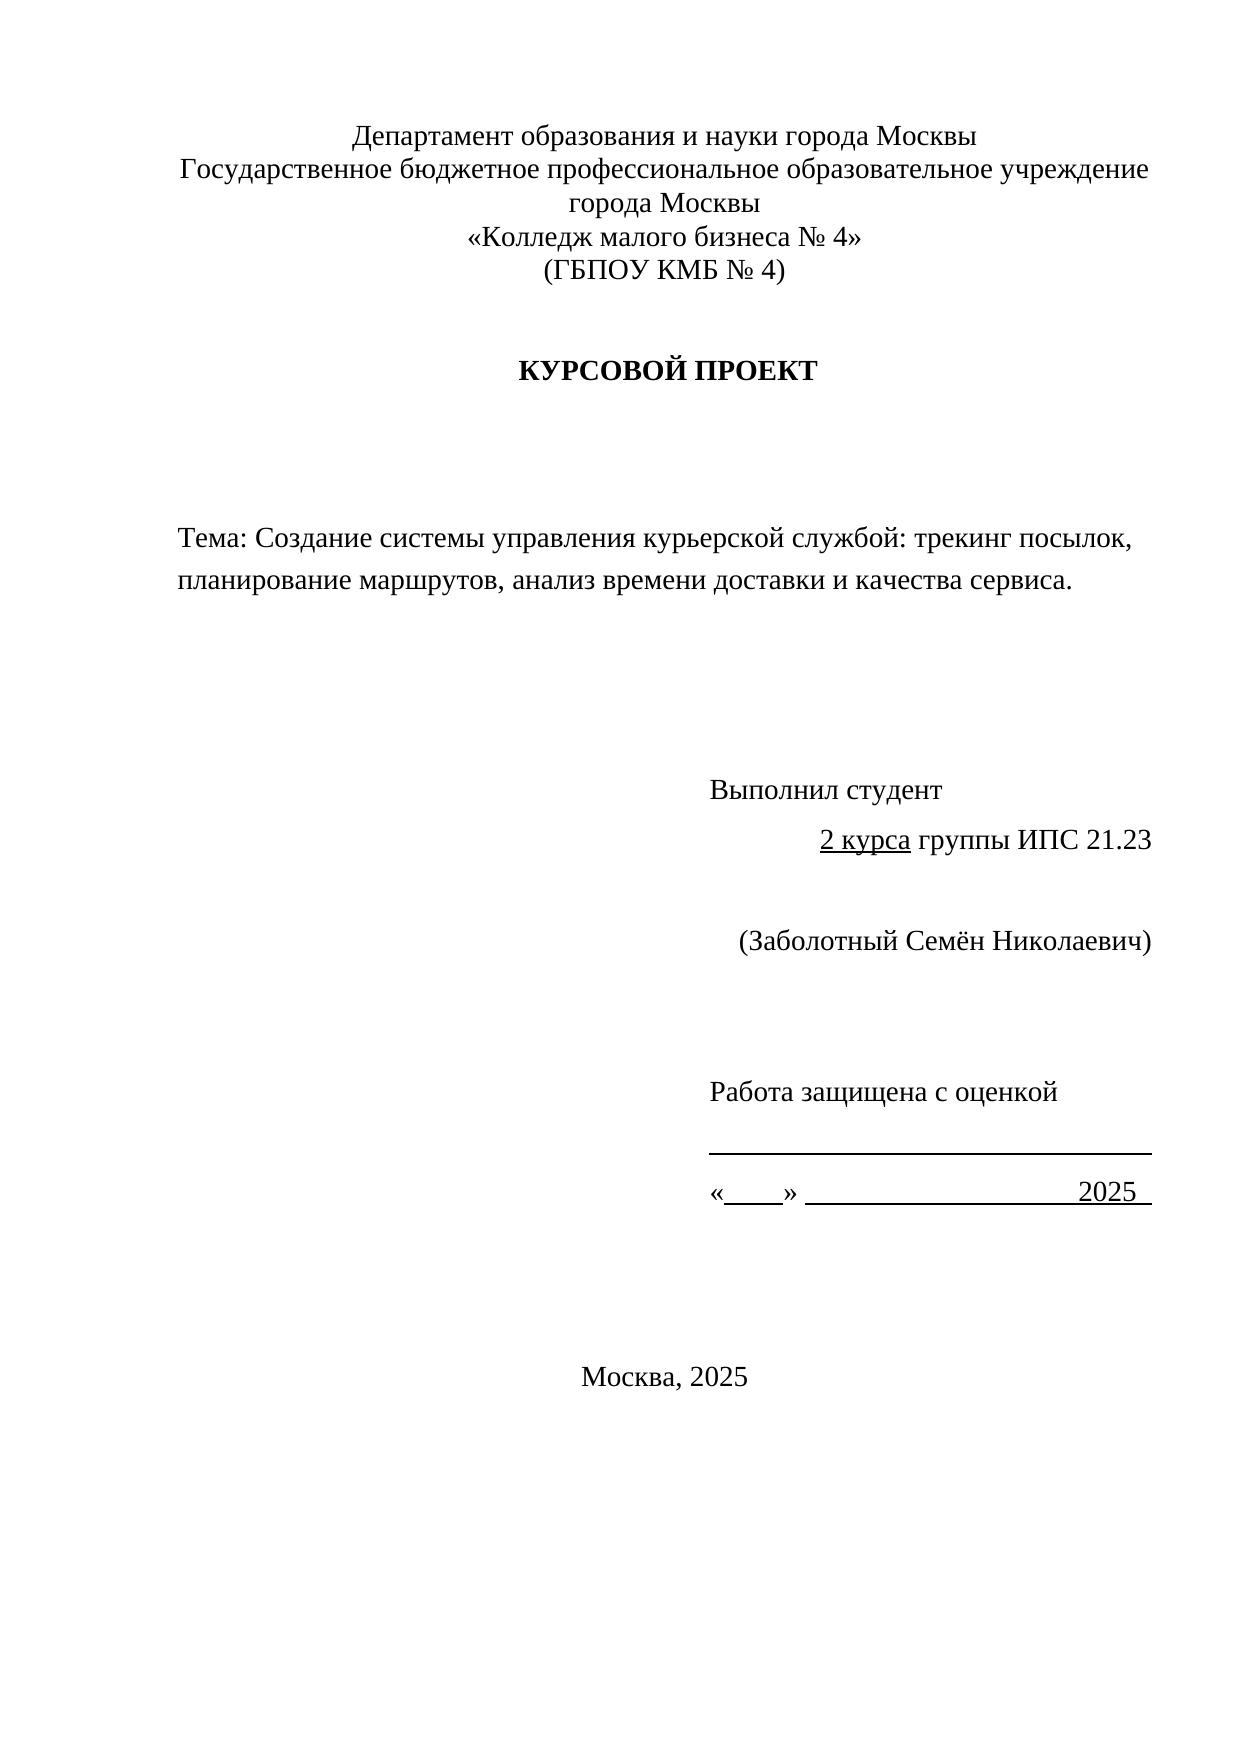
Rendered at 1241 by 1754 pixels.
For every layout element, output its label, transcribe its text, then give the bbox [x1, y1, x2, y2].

text Работа защищена с оценкой [177, 1074, 1152, 1107]
text города Москвы [177, 185, 1152, 219]
text 2 курса группы ИПС 21.23 [177, 822, 1152, 856]
text Москва, 2025 [177, 1359, 1152, 1392]
text Выполнил студент [177, 772, 1152, 805]
text «Колледж малого бизнеса № 4» [177, 219, 1152, 252]
text КУРСОВОЙ ПРОЕКТ [177, 353, 1152, 386]
text « » 2025 [177, 1174, 1152, 1208]
text (ГБПОУ КМБ № 4) [177, 252, 1152, 286]
text Тема: Создание системы управления курьерской службой: трекинг посылок, планирование маршрутов, анализ времени доставки и качества сервиса. [177, 521, 1152, 638]
text (Заболотный Семён Николаевич) [177, 923, 1152, 956]
text Департамент образования и науки города Москвы [177, 118, 1152, 152]
text Государственное бюджетное профессиональное образовательное учреждение [177, 152, 1152, 185]
